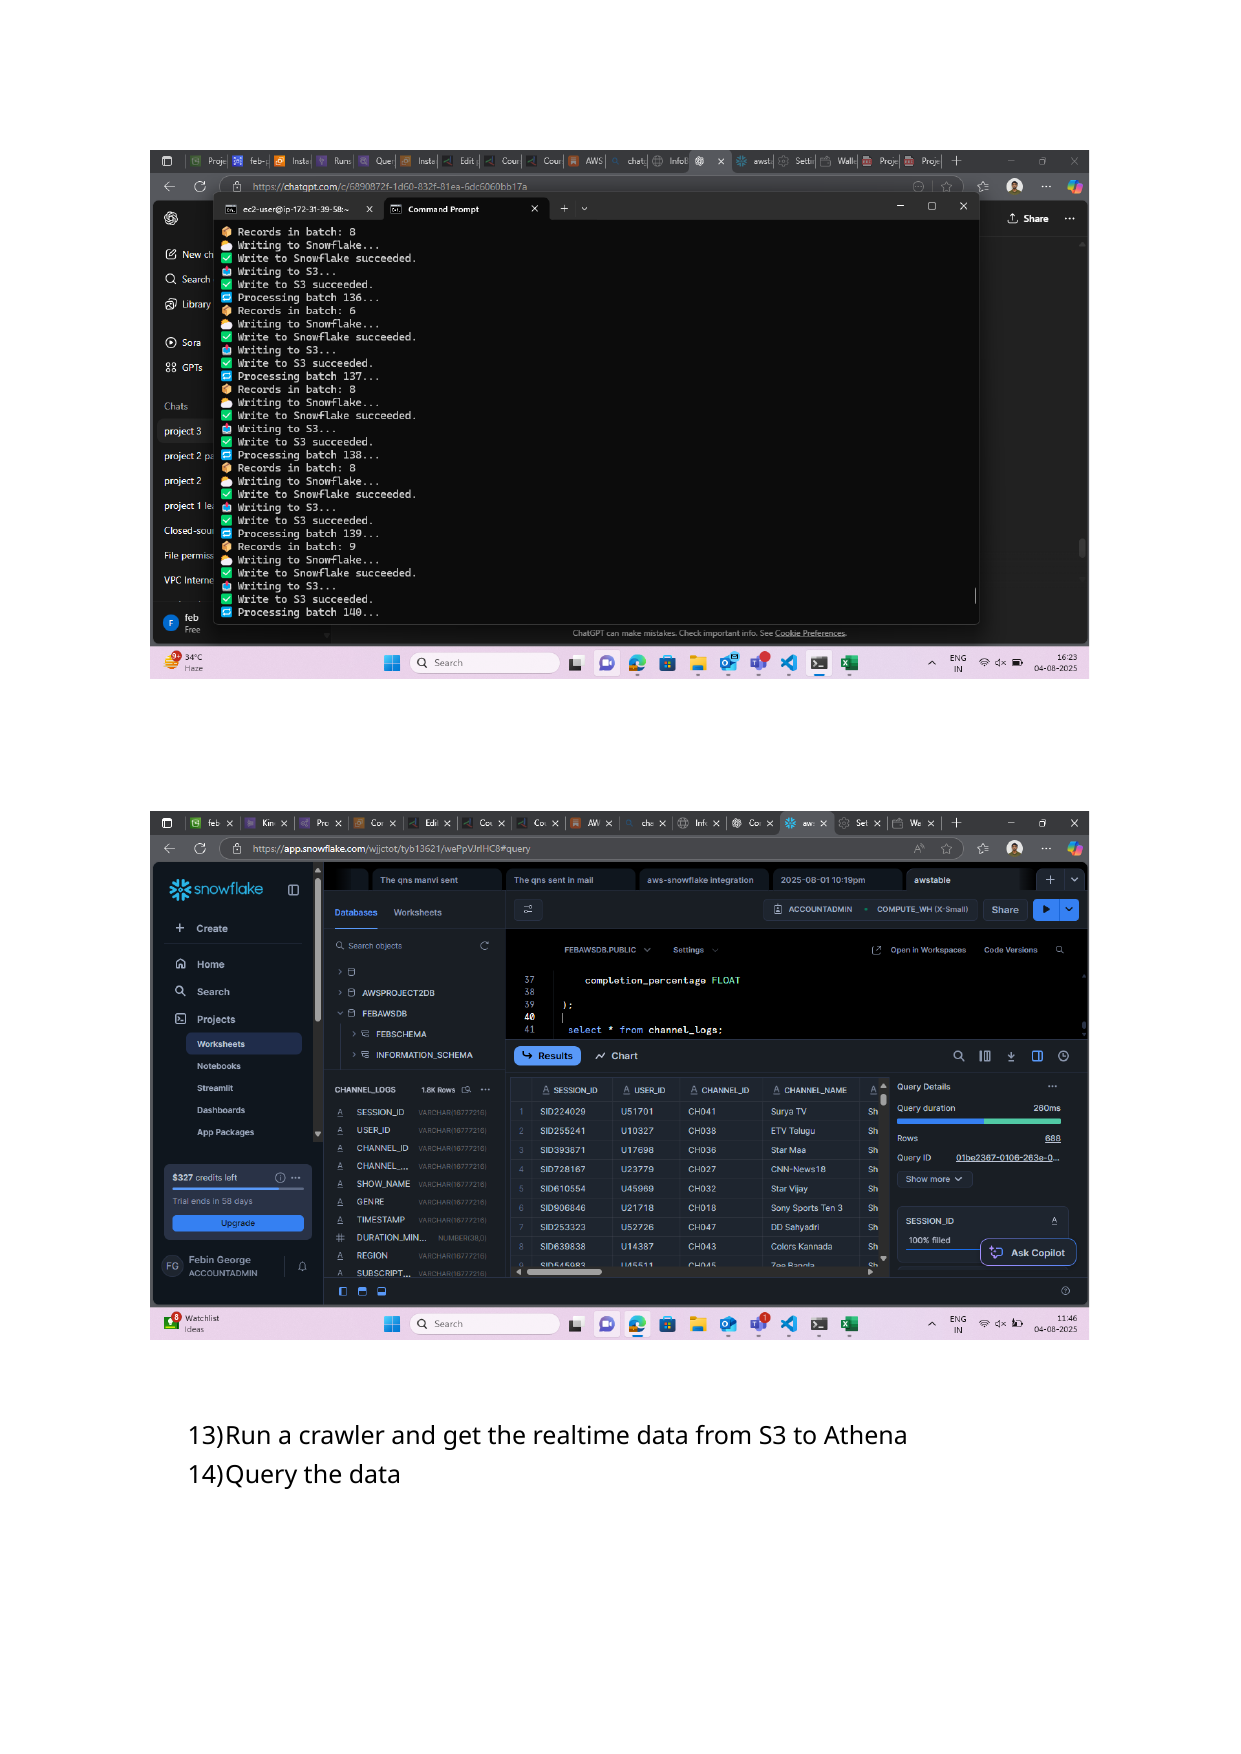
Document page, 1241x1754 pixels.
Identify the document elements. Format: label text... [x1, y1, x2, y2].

picture [150, 811, 1090, 1340]
list Query the data [187, 1457, 1090, 1491]
picture [150, 150, 1090, 679]
list Run a crawler and get the realtime data from S3 to Athena [187, 1417, 1090, 1452]
